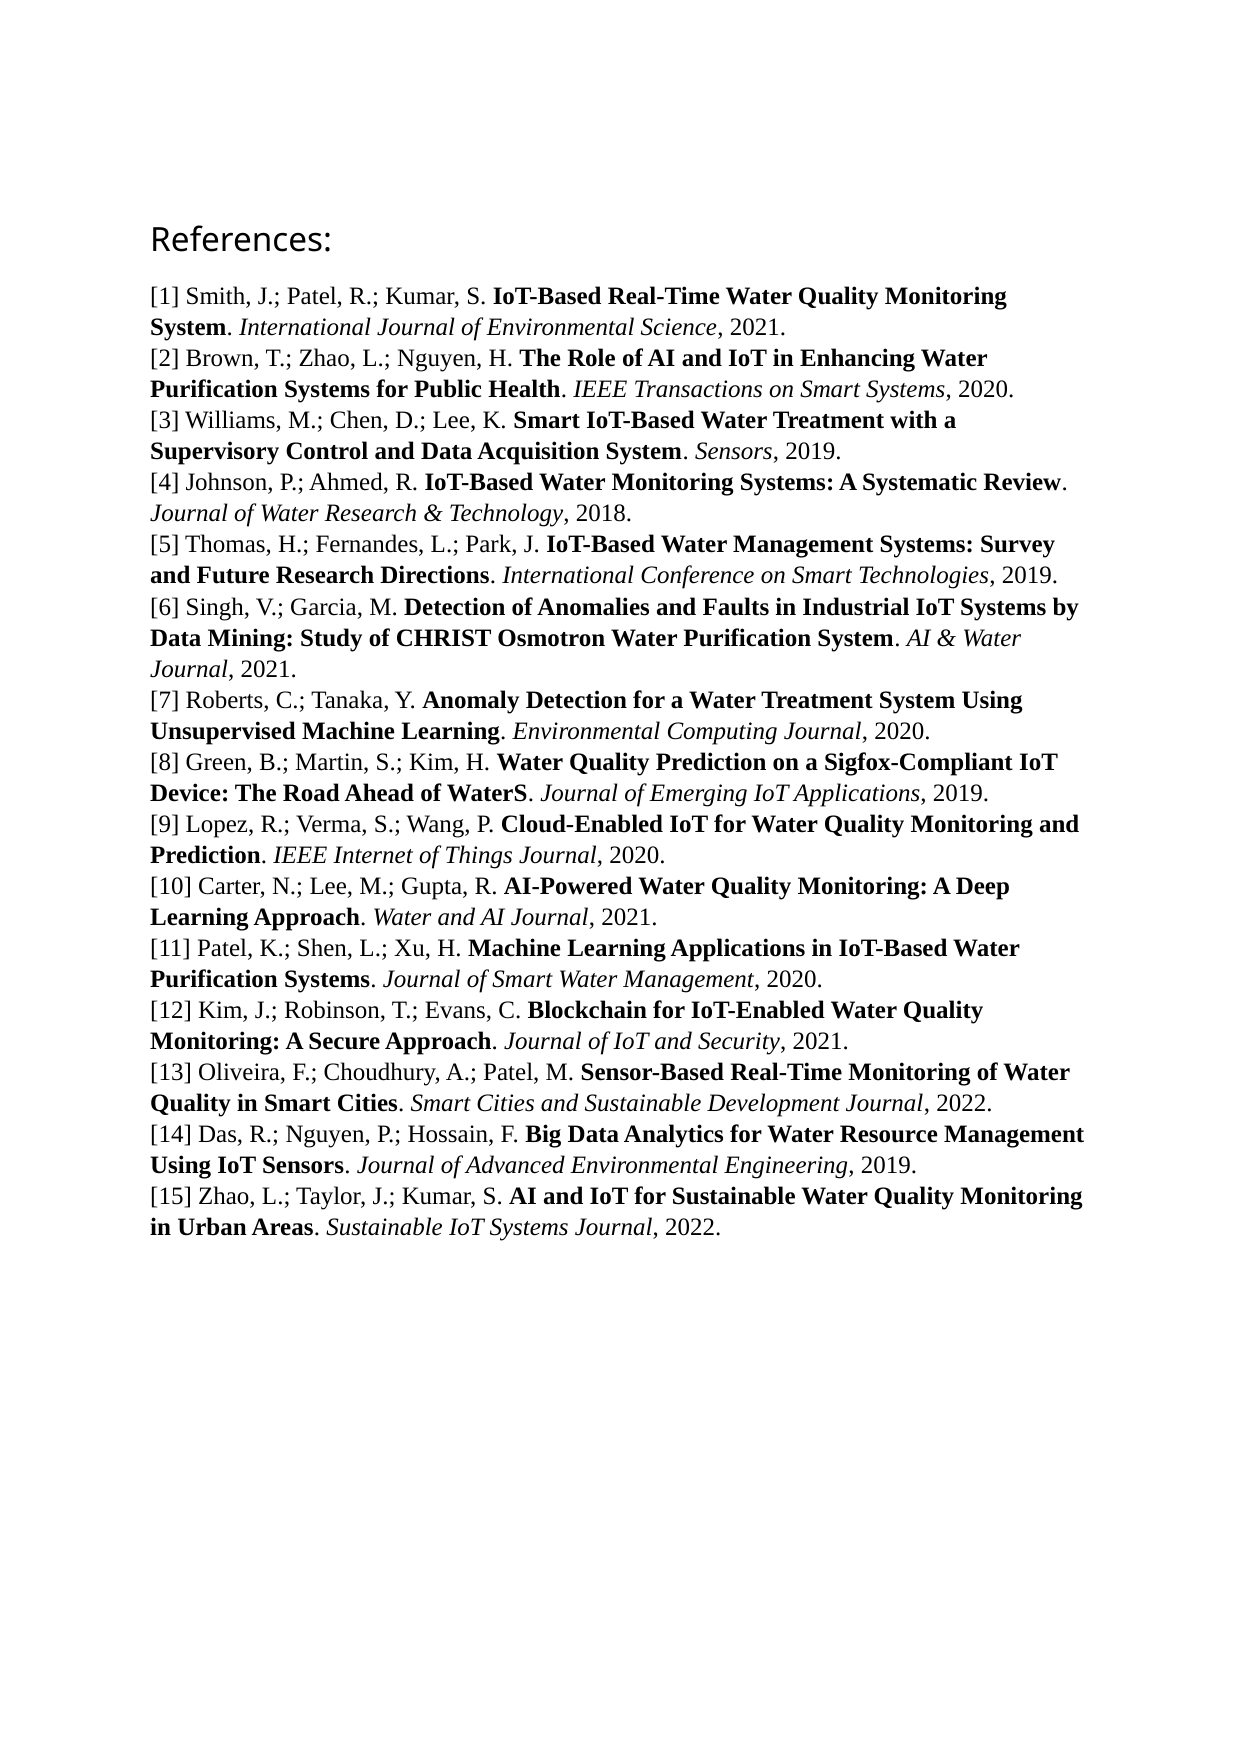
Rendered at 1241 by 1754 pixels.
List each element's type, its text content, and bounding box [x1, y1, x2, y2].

text [1] Smith, J.; Patel, R.; Kumar, S. IoT-Based Real-Time Water Quality Monitoring System. International Journal of Environmental Science, 2021. [2] Brown, T.; Zhao, L.; Nguyen, H. The Role of AI and IoT in Enhancing Water Purification Systems for Public Health. IEEE Transactions on Smart Systems, 2020. [3] Williams, M.; Chen, D.; Lee, K. Smart IoT-Based Water Treatment with a Supervisory Control and Data Acquisition System. Sensors, 2019. [4] Johnson, P.; Ahmed, R. IoT-Based Water Monitoring Systems: A Systematic Review. Journal of Water Research & Technology, 2018. [5] Thomas, H.; Fernandes, L.; Park, J. IoT-Based Water Management Systems: Survey and Future Research Directions. International Conference on Smart Technologies, 2019. [6] Singh, V.; Garcia, M. Detection of Anomalies and Faults in Industrial IoT Systems by Data Mining: Study of CHRIST Osmotron Water Purification System. AI & Water Journal, 2021. [7] Roberts, C.; Tanaka, Y. Anomaly Detection for a Water Treatment System Using Unsupervised Machine Learning. Environmental Computing Journal, 2020. [8] Green, B.; Martin, S.; Kim, H. Water Quality Prediction on a Sigfox-Compliant IoT Device: The Road Ahead of WaterS. Journal of Emerging IoT Applications, 2019. [9] Lopez, R.; Verma, S.; Wang, P. Cloud-Enabled IoT for Water Quality Monitoring and Prediction. IEEE Internet of Things Journal, 2020. [10] Carter, N.; Lee, M.; Gupta, R. AI-Powered Water Quality Monitoring: A Deep Learning Approach. Water and AI Journal, 2021. [11] Patel, K.; Shen, L.; Xu, H. Machine Learning Applications in IoT-Based Water Purification Systems. Journal of Smart Water Management, 2020. [12] Kim, J.; Robinson, T.; Evans, C. Blockchain for IoT-Enabled Water Quality Monitoring: A Secure Approach. Journal of IoT and Security, 2021. [13] Oliveira, F.; Choudhury, A.; Patel, M. Sensor-Based Real-Time Monitoring of Water Quality in Smart Cities. Smart Cities and Sustainable Development Journal, 2022. [14] Das, R.; Nguyen, P.; Hossain, F. Big Data Analytics for Water Resource Management Using IoT Sensors. Journal of Advanced Environmental Engineering, 2019. [15] Zhao, L.; Taylor, J.; Kumar, S. AI and IoT for Sustainable Water Quality Monitoring in Urban Areas. Sustainable IoT Systems Journal, 2022. [150, 281, 1090, 1241]
text References: [150, 216, 1090, 261]
